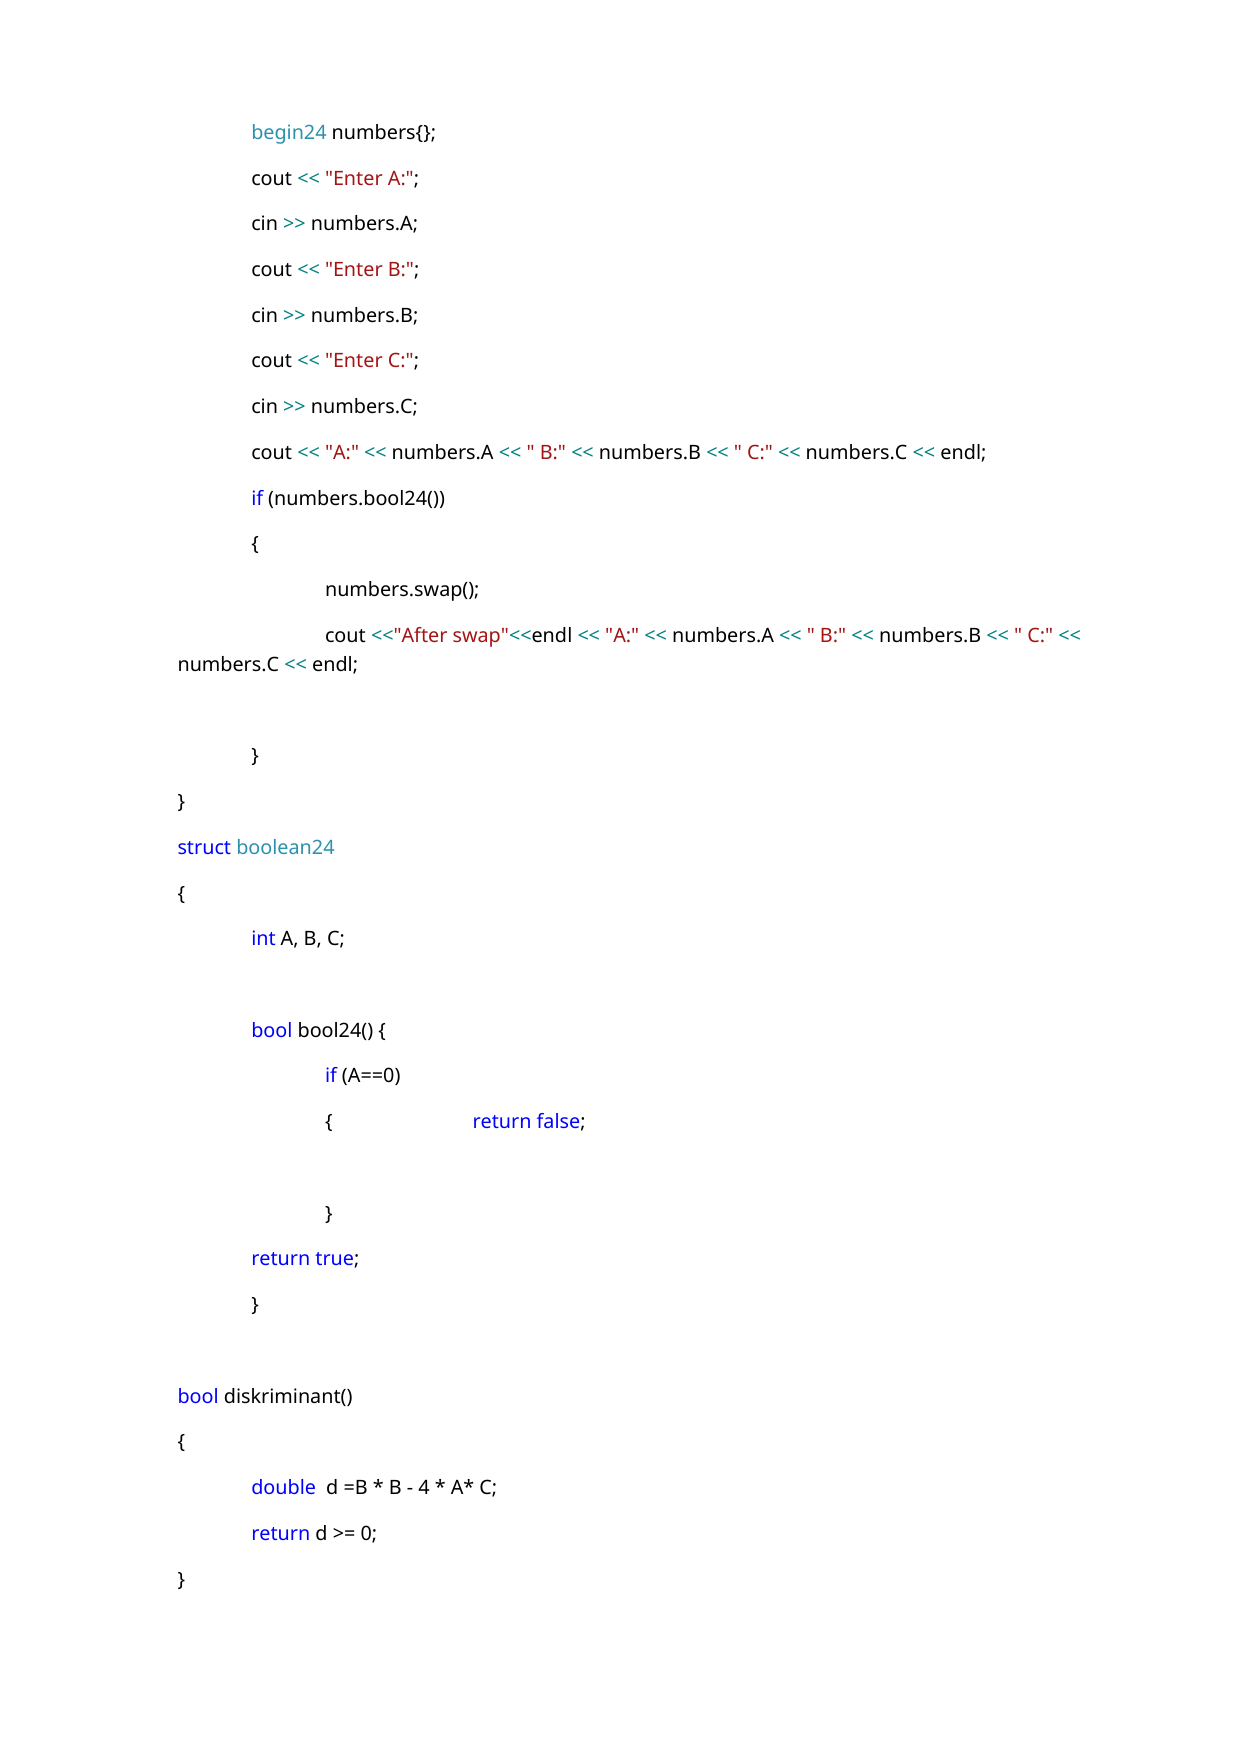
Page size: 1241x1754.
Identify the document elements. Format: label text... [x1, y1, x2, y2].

text begin24 numbers{}; [177, 118, 1152, 145]
text } [177, 1290, 1152, 1317]
text } [177, 742, 1152, 769]
text if (A==0) [177, 1062, 1152, 1089]
text return d >= 0; [177, 1519, 1152, 1546]
text { return false; [177, 1107, 1152, 1134]
text } [177, 1565, 1152, 1592]
text bool bool24() { [177, 1016, 1152, 1043]
text { [177, 879, 1152, 906]
text } [177, 787, 1152, 814]
text } [177, 1199, 1152, 1226]
text cout << "Enter A:"; [177, 164, 1152, 191]
text cin >> numbers.B; [177, 301, 1152, 328]
text bool diskriminant() [177, 1382, 1152, 1409]
text cout << "Enter C:"; [177, 347, 1152, 374]
text numbers.swap(); [177, 575, 1152, 602]
text cout <<"After swap"<<endl << "A:" << numbers.A << " B:" << numbers.B << " C:" << numbers.C << endl; [177, 621, 1152, 677]
text struct boolean24 [177, 833, 1152, 860]
text cout << "A:" << numbers.A << " B:" << numbers.B << " C:" << numbers.C << endl; [177, 438, 1152, 465]
text cin >> numbers.C; [177, 392, 1152, 419]
text double d =B * B - 4 * A* C; [177, 1473, 1152, 1500]
text { [177, 1428, 1152, 1454]
text int A, B, C; [177, 924, 1152, 952]
text cin >> numbers.A; [177, 209, 1152, 237]
text return true; [177, 1245, 1152, 1272]
text { [177, 530, 1152, 557]
text if (numbers.bool24()) [177, 484, 1152, 511]
text cout << "Enter B:"; [177, 255, 1152, 282]
